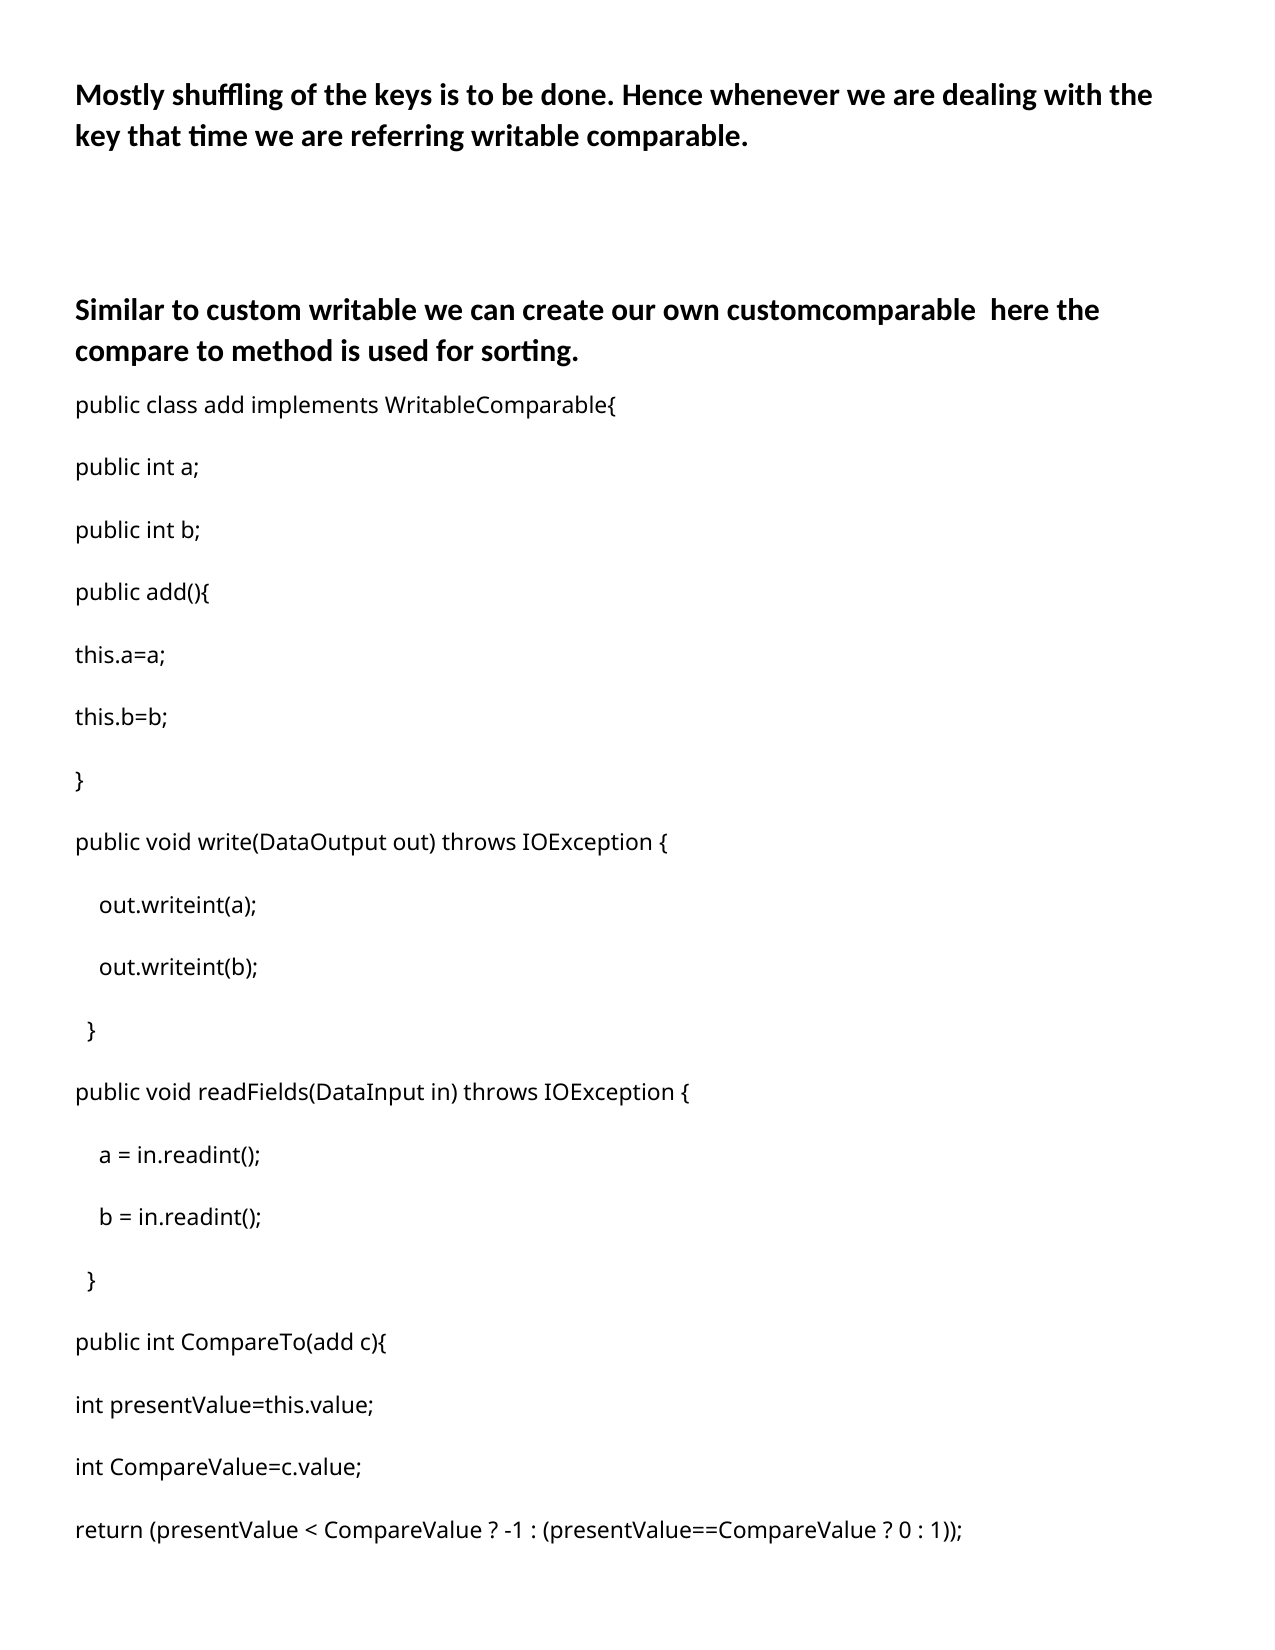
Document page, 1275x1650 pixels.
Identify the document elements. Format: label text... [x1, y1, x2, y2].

text Mostly shuffling of the keys is to be done. Hence whenever we are dealing with the key that time we are referring writable comparable. [75, 75, 1200, 154]
text } [75, 763, 1200, 795]
text public int CompareTo(add c){ [75, 1326, 1200, 1357]
text public class add implements WritableComparable{ [75, 388, 1200, 420]
text } [75, 1013, 1200, 1045]
text public int b; [75, 513, 1200, 545]
text } [75, 1263, 1200, 1295]
text out.writeint(a); [75, 888, 1200, 920]
text out.writeint(b); [75, 951, 1200, 982]
text Similar to custom writable we can create our own customcomparable here the compare to method is used for sorting. [75, 289, 1200, 369]
text this.a=a; [75, 638, 1200, 670]
text public add(){ [75, 576, 1200, 607]
text b = in.readint(); [75, 1201, 1200, 1232]
text this.b=b; [75, 701, 1200, 732]
text public void readFields(DataInput in) throws IOException { [75, 1076, 1200, 1107]
text return (presentValue < CompareValue ? -1 : (presentValue==CompareValue ? 0 : 1)); [75, 1513, 1200, 1545]
text int CompareValue=c.value; [75, 1451, 1200, 1482]
text public int a; [75, 451, 1200, 482]
text a = in.readint(); [75, 1138, 1200, 1170]
text int presentValue=this.value; [75, 1388, 1200, 1420]
text public void write(DataOutput out) throws IOException { [75, 826, 1200, 857]
